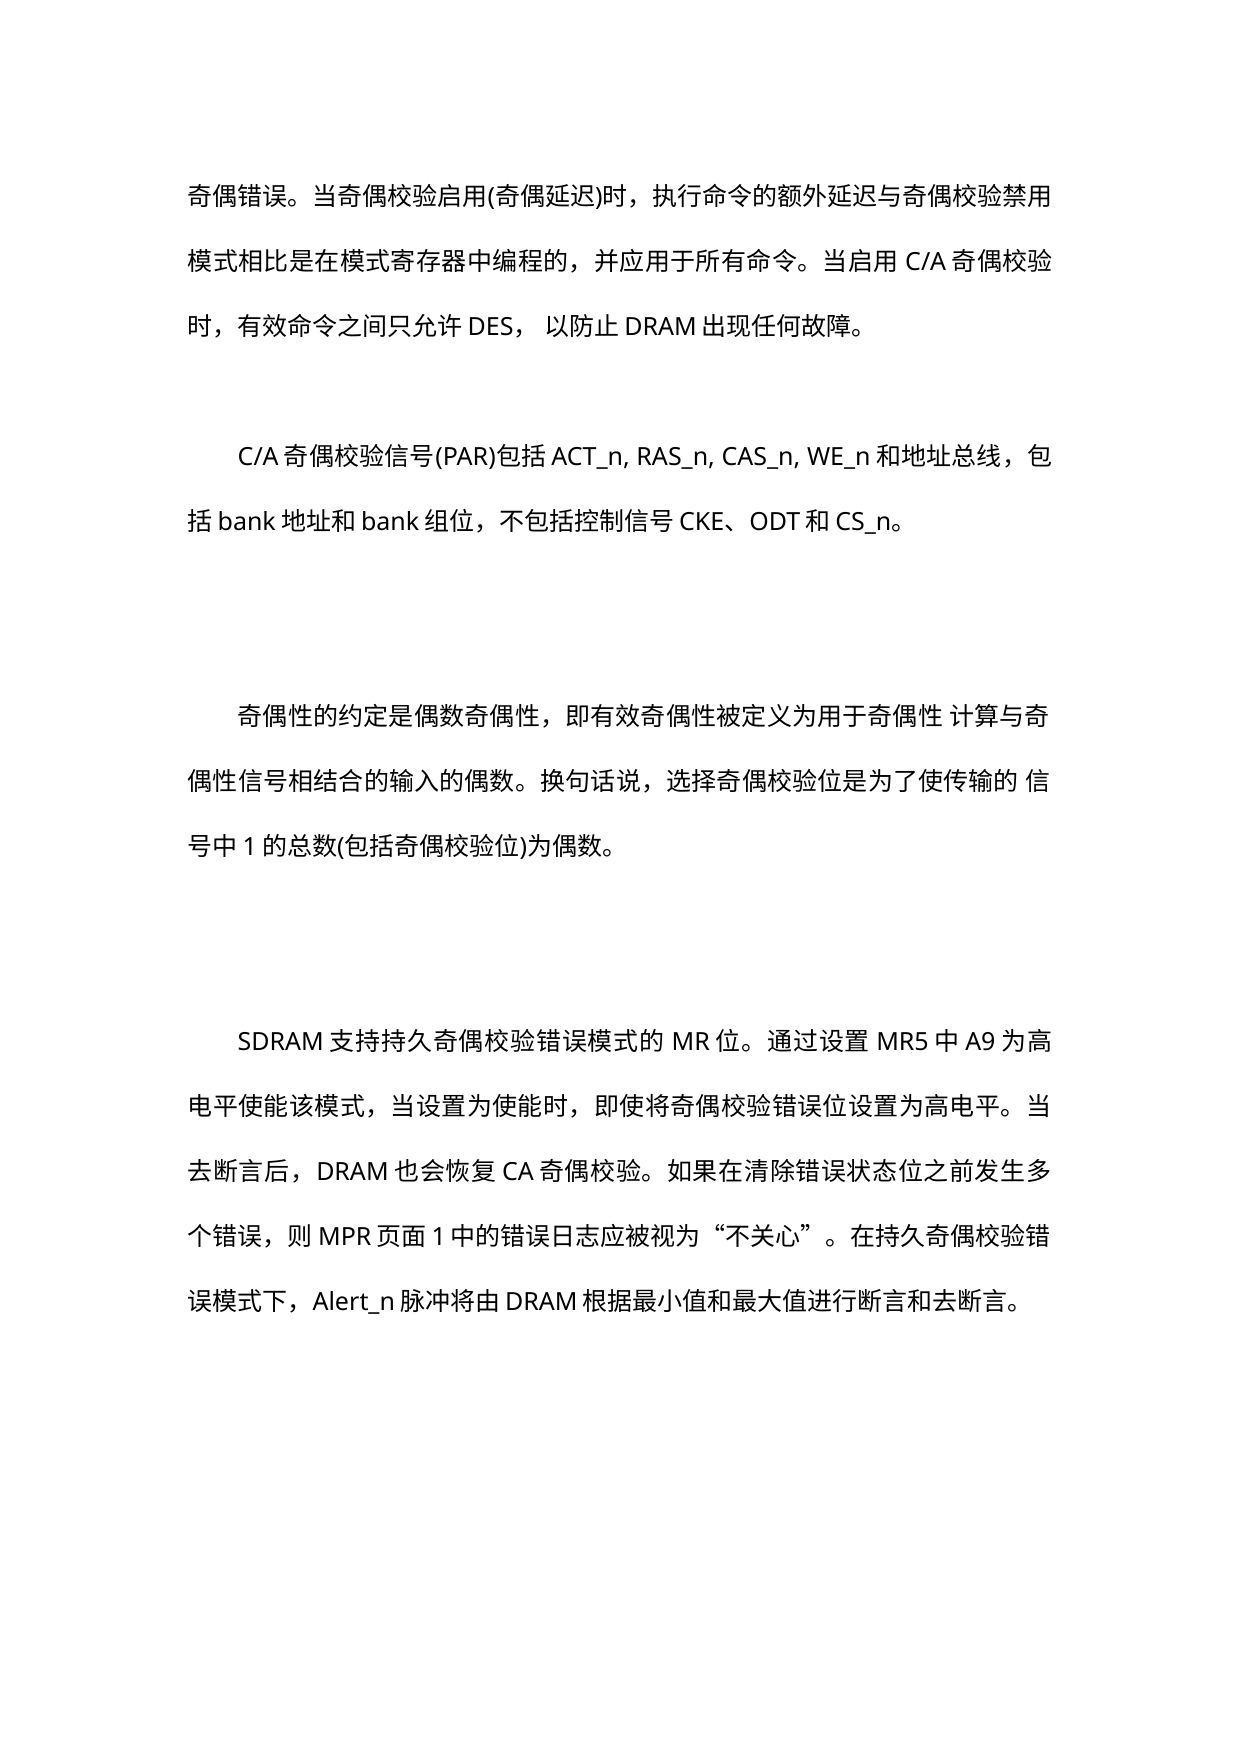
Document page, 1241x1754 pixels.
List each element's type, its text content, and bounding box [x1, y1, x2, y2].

text 奇偶性的约定是偶数奇偶性，即有效奇偶性被定义为用于奇偶性 计算与奇偶性信号相结合的输入的偶数。换句话说，选择奇偶校验位是为了使传输的 信号中1的总数(包括奇偶校验位)为偶数。 [187, 682, 1053, 877]
text C/A奇偶校验信号(PAR)包括ACT_n, RAS_n, CAS_n, WE_n和地址总线，包括bank地址和bank组位，不包括控制信号CKE、ODT和CS_n。 [187, 422, 1053, 552]
text SDRAM支持持久奇偶校验错误模式的MR位。通过设置MR5中A9为高电平使能该模式，当设置为使能时，即使将奇偶校验错误位设置为高电平。当去断言后，DRAM也会恢复CA奇偶校验。如果在清除错误状态位之前发生多个错误，则MPR页面1中的错误日志应被视为“不关心”。在持久奇偶校验错误模式下，Alert_n脉冲将由DRAM根据最小值和最大值进行断言和去断言。 [187, 1007, 1053, 1332]
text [187, 162, 1053, 357]
